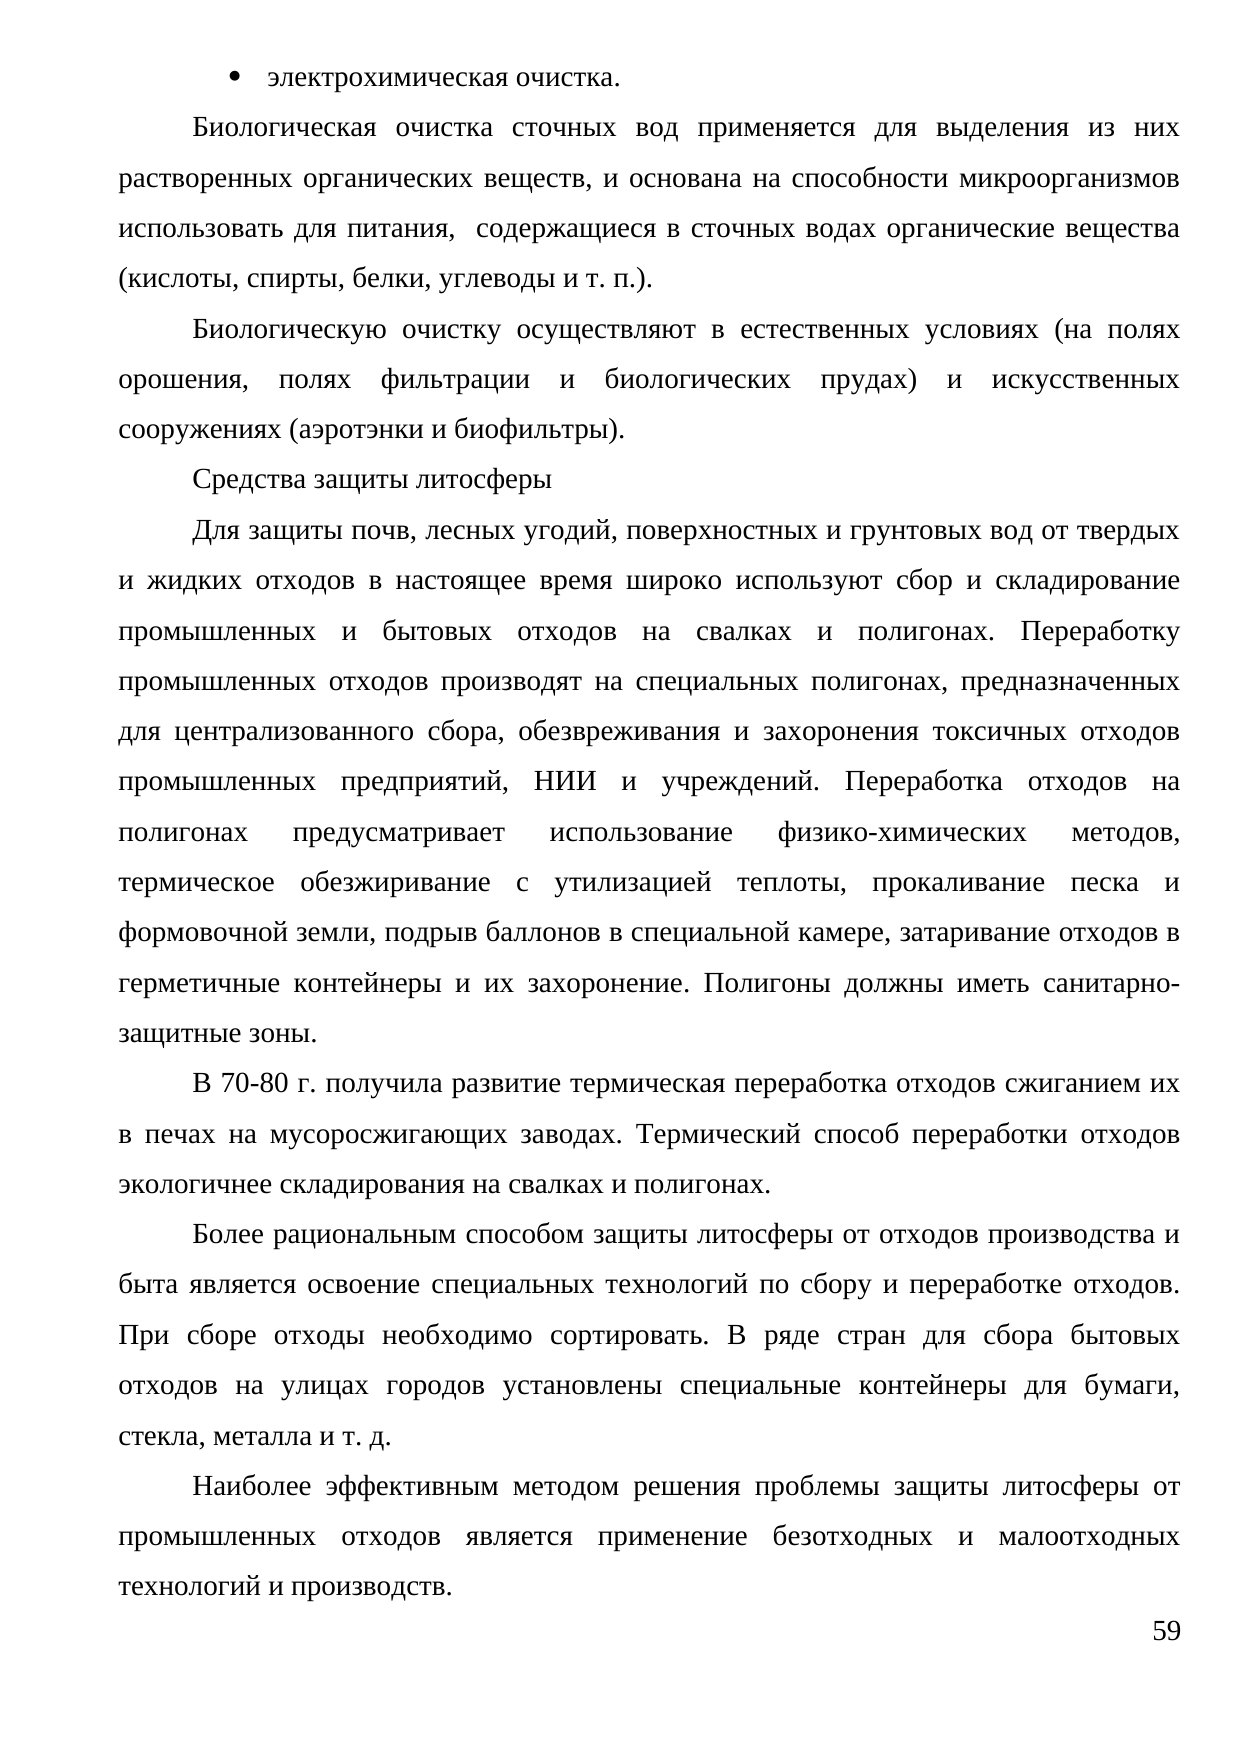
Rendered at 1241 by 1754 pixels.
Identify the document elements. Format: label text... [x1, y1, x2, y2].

text Более рациональным способом защиты литосферы от отходов производства и быта является освоение специальных технологий по сбору и переработке отходов. При сборе отходы необходимо сортировать. В ряде стран для сбора бытовых отходов на улицах городов установлены специальные контейнеры для бумаги, стекла, металла и т. д. [118, 1216, 1181, 1451]
list электрохимическая очистка. [229, 59, 1181, 93]
text Биологическая очистка сточных вод применяется для выделения из них растворенных органических веществ, и основана на способности микроорганизмов использовать для питания, содержащиеся в сточных водах органические вещества (кислоты, спирты, белки, углеводы и т. п.). [118, 109, 1181, 294]
text В 70-. получила развитие термическая переработка отходов сжиганием их в печах на мусоросжигающих заводах. Термический способ переработки отходов экологичнее складирования на свалках и полигонах. [118, 1065, 1181, 1199]
text Для защиты почв, лесных угодий, поверхностных и грунтовых вод от твердых и жидких отходов в настоящее время широко используют сбор и складирование промышленных и бытовых отходов на свалках и полигонах. Переработку промышленных отходов производят на специальных полигонах, предназначенных для централизованного сбора, обезвреживания и захоронения токсичных отходов промышленных предприятий, НИИ и учреждений. Переработка отходов на полигонах предусматривает использование физико-химических методов, термическое обезжиривание с утилизацией теплоты, прокаливание песка и формовочной земли, подрыв баллонов в специальной камере, затаривание отходов в герметичные контейнеры и их захоронение. Полигоны должны иметь санитарно-защитные зоны. [118, 512, 1181, 1049]
text Наиболее эффективным методом решения проблемы защиты литосферы от промышленных отходов является применение безотходных и малоотходных технологий и производств. [118, 1468, 1181, 1602]
text Средства защиты литосферы [118, 462, 1181, 495]
text Биологическую очистку осуществляют в естественных условиях (на полях орошения, полях фильтрации и биологических прудах) и искусственных сооружениях (аэротэнки и биофильтры). [118, 311, 1181, 445]
